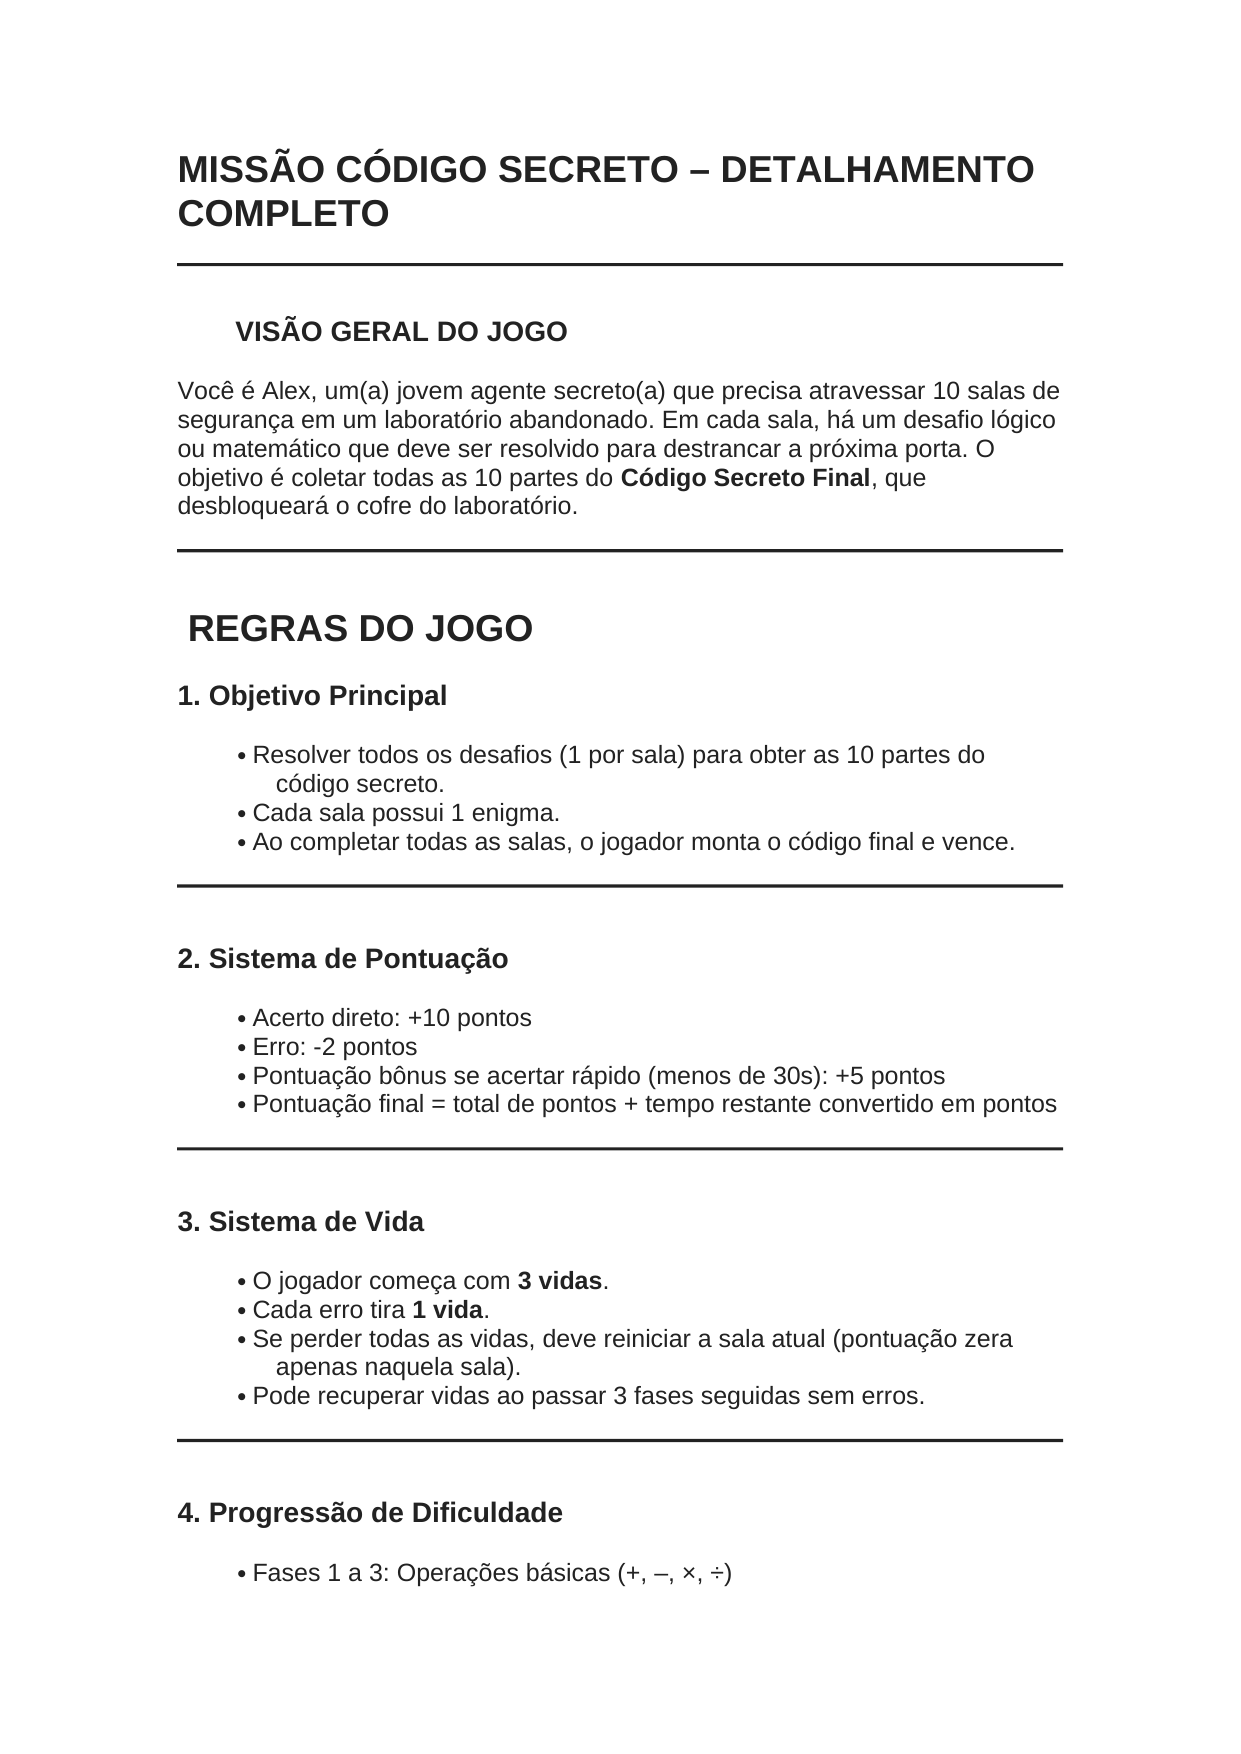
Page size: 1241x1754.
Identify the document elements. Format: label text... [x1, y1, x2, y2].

list Pode recuperar vidas ao passar 3 fases seguidas sem erros. [238, 1381, 1063, 1410]
text 1. Objetivo Principal [177, 679, 1063, 711]
text MISSÃO CÓDIGO SECRETO – DETALHAMENTO COMPLETO [177, 148, 1063, 234]
list Fases 1 a 3: Operações básicas (+, –, ×, ÷) [238, 1558, 1063, 1586]
list Cada sala possui 1 enigma. [238, 798, 1063, 826]
text 2. Sistema de Pontuação [177, 942, 1063, 974]
list Pontuação bônus se acertar rápido (menos de 30s): +5 pontos [238, 1061, 1063, 1089]
list Resolver todos os desafios (1 por sala) para obter as 10 partes do código secreto. [238, 740, 1063, 798]
text 4. Progressão de Dificuldade [177, 1496, 1063, 1528]
list Acerto direto: +10 pontos [238, 1003, 1063, 1032]
list Ao completar todas as salas, o jogador monta o código final e vence. [238, 826, 1063, 855]
text Você é Alex, um(a) jovem agente secreto(a) que precisa atravessar 10 salas de segurança em um laboratório abandonado. Em cada sala, há um desafio lógico ou matemático que deve ser resolvido para destrancar a próxima porta. O objetivo é coletar todas as 10 partes do Código Secreto Final, que desbloqueará o cofre do laboratório. [177, 376, 1063, 520]
list Erro: -2 pontos [238, 1032, 1063, 1061]
text VISÃO GERAL DO JOGO [177, 291, 1063, 347]
list Se perder todas as vidas, deve reiniciar a sala atual (pontuação zera apenas naquela sala). [238, 1323, 1063, 1381]
text REGRAS DO JOGO [177, 606, 1063, 649]
text 3. Sistema de Vida [177, 1204, 1063, 1237]
list Pontuação final = total de pontos + tempo restante convertido em pontos [238, 1089, 1063, 1118]
list Cada erro tira 1 vida. [238, 1295, 1063, 1323]
list O jogador começa com 3 vidas. [238, 1266, 1063, 1295]
